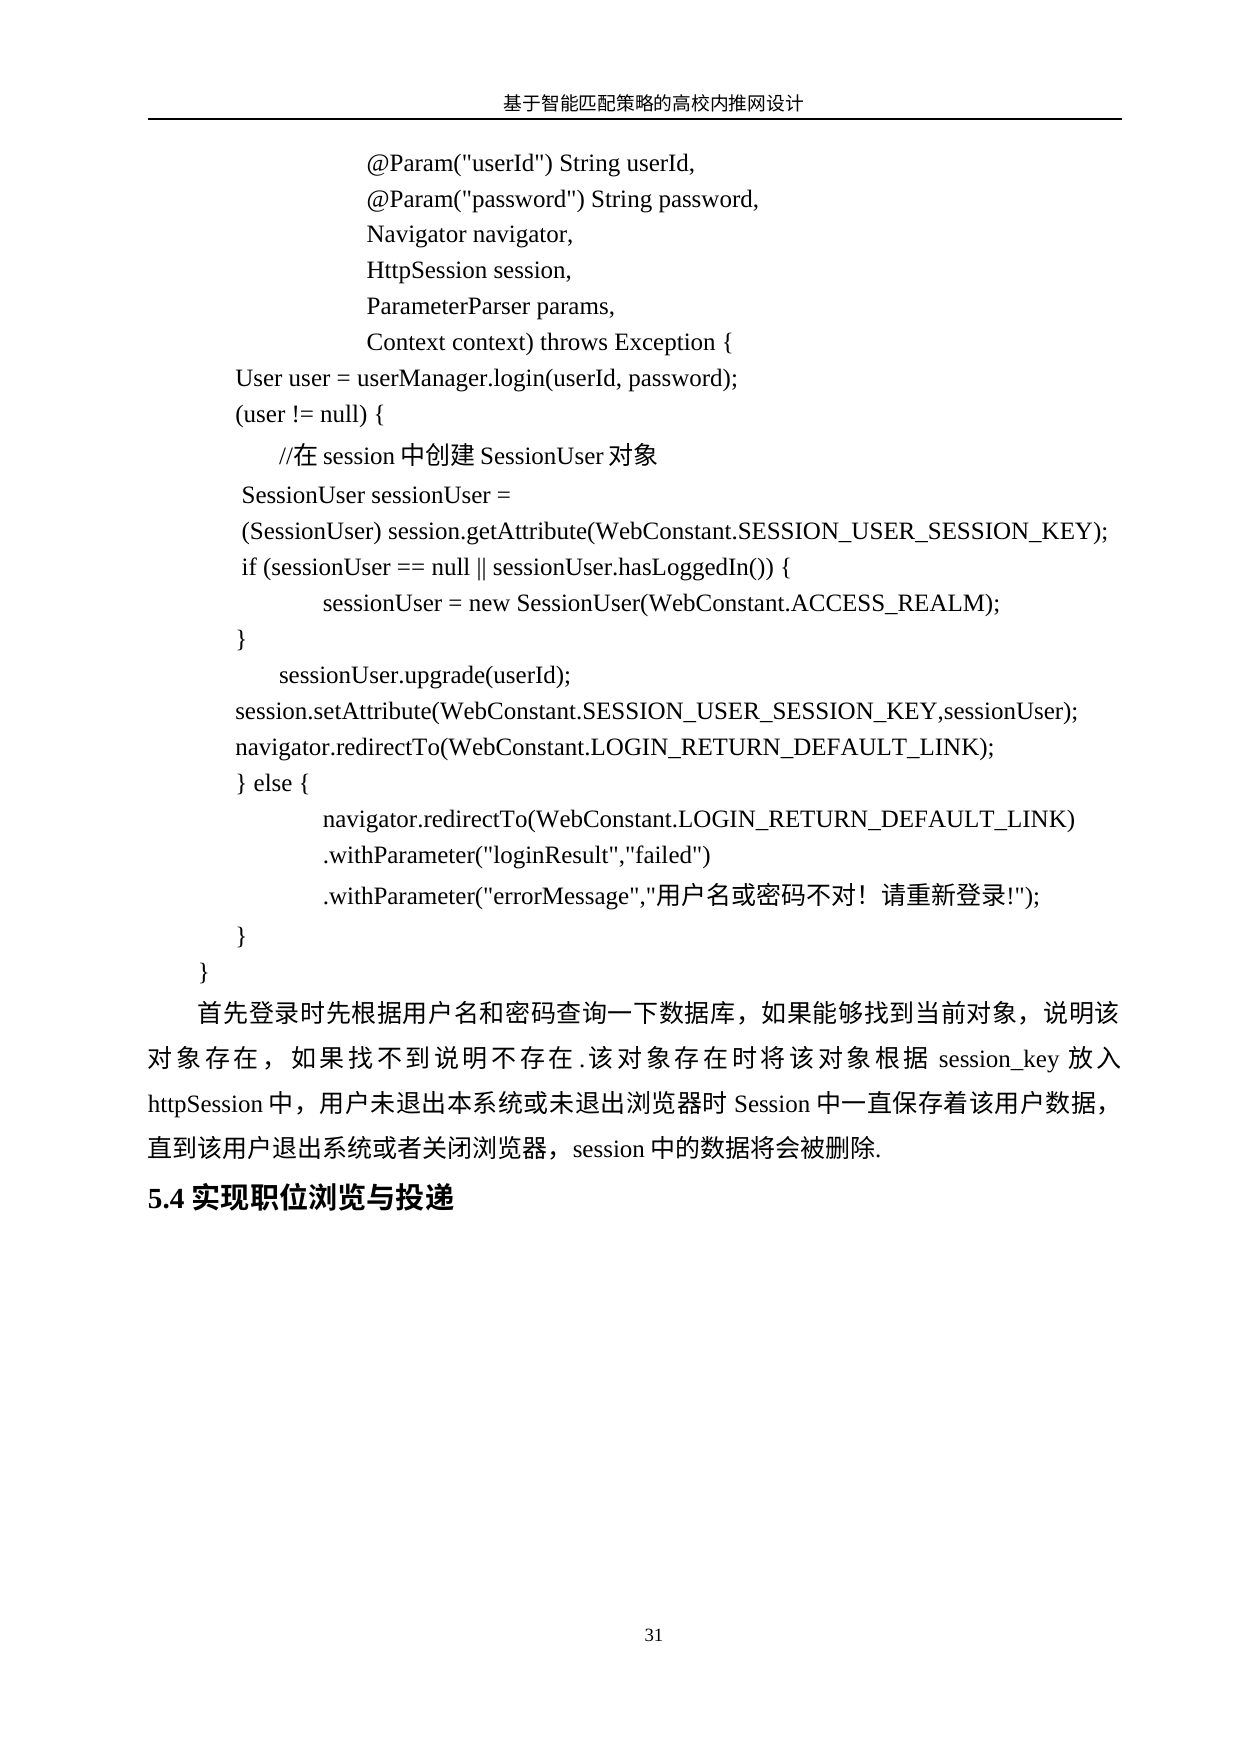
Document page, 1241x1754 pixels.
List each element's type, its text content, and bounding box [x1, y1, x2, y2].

text sessionUser.upgrade(userId); [229, 660, 1122, 689]
text //在session中创建SessionUser对象 [229, 435, 1122, 471]
text (SessionUser) session.getAttribute(WebConstant.SESSION_USER_SESSION_KEY); [191, 516, 1122, 545]
text session.setAttribute(WebConstant.SESSION_USER_SESSION_KEY,sessionUser); [191, 696, 1122, 725]
text @Param("password") String password, [316, 184, 1122, 212]
text if (sessionUser == null || sessionUser.hasLoggedIn()) { [191, 552, 1122, 581]
text User user = userManager.login(userId, password); [185, 363, 1122, 392]
text SessionUser sessionUser = [191, 481, 1122, 509]
text } [185, 624, 1122, 653]
text navigator.redirectTo(WebConstant.LOGIN_RETURN_DEFAULT_LINK); [185, 732, 1122, 761]
text ParameterParser params, [316, 291, 1122, 320]
text } [148, 957, 1122, 986]
text (user != null) { [185, 399, 1122, 428]
text HttpSession session, [316, 256, 1122, 284]
text } [185, 921, 1122, 950]
text 首先登录时先根据用户名和密码查询一下数据库，如果能够找到当前对象，说明该对象存在，如果找不到说明不存在.该对象存在时将该对象根据session_key放入httpSession中，用户未退出本系统或未退出浏览器时Session中一直保存着该用户数据，直到该用户退出系统或者关闭浏览器，session中的数据将会被删除. [148, 993, 1122, 1165]
text sessionUser = new SessionUser(WebConstant.ACCESS_REALM); [273, 588, 1122, 617]
text .withParameter("loginResult","failed") [279, 840, 1122, 869]
text Navigator navigator, [316, 219, 1122, 248]
text } else { [185, 768, 1122, 797]
text @Param("userId") String userId, [316, 148, 1122, 176]
text Context context) throws Exception { [316, 327, 1122, 356]
subtitle 实现职位浏览与投递 [148, 1174, 1122, 1217]
text .withParameter("errorMessage","用户名或密码不对！请重新登录!"); [279, 876, 1122, 912]
text navigator.redirectTo(WebConstant.LOGIN_RETURN_DEFAULT_LINK) [279, 804, 1122, 833]
